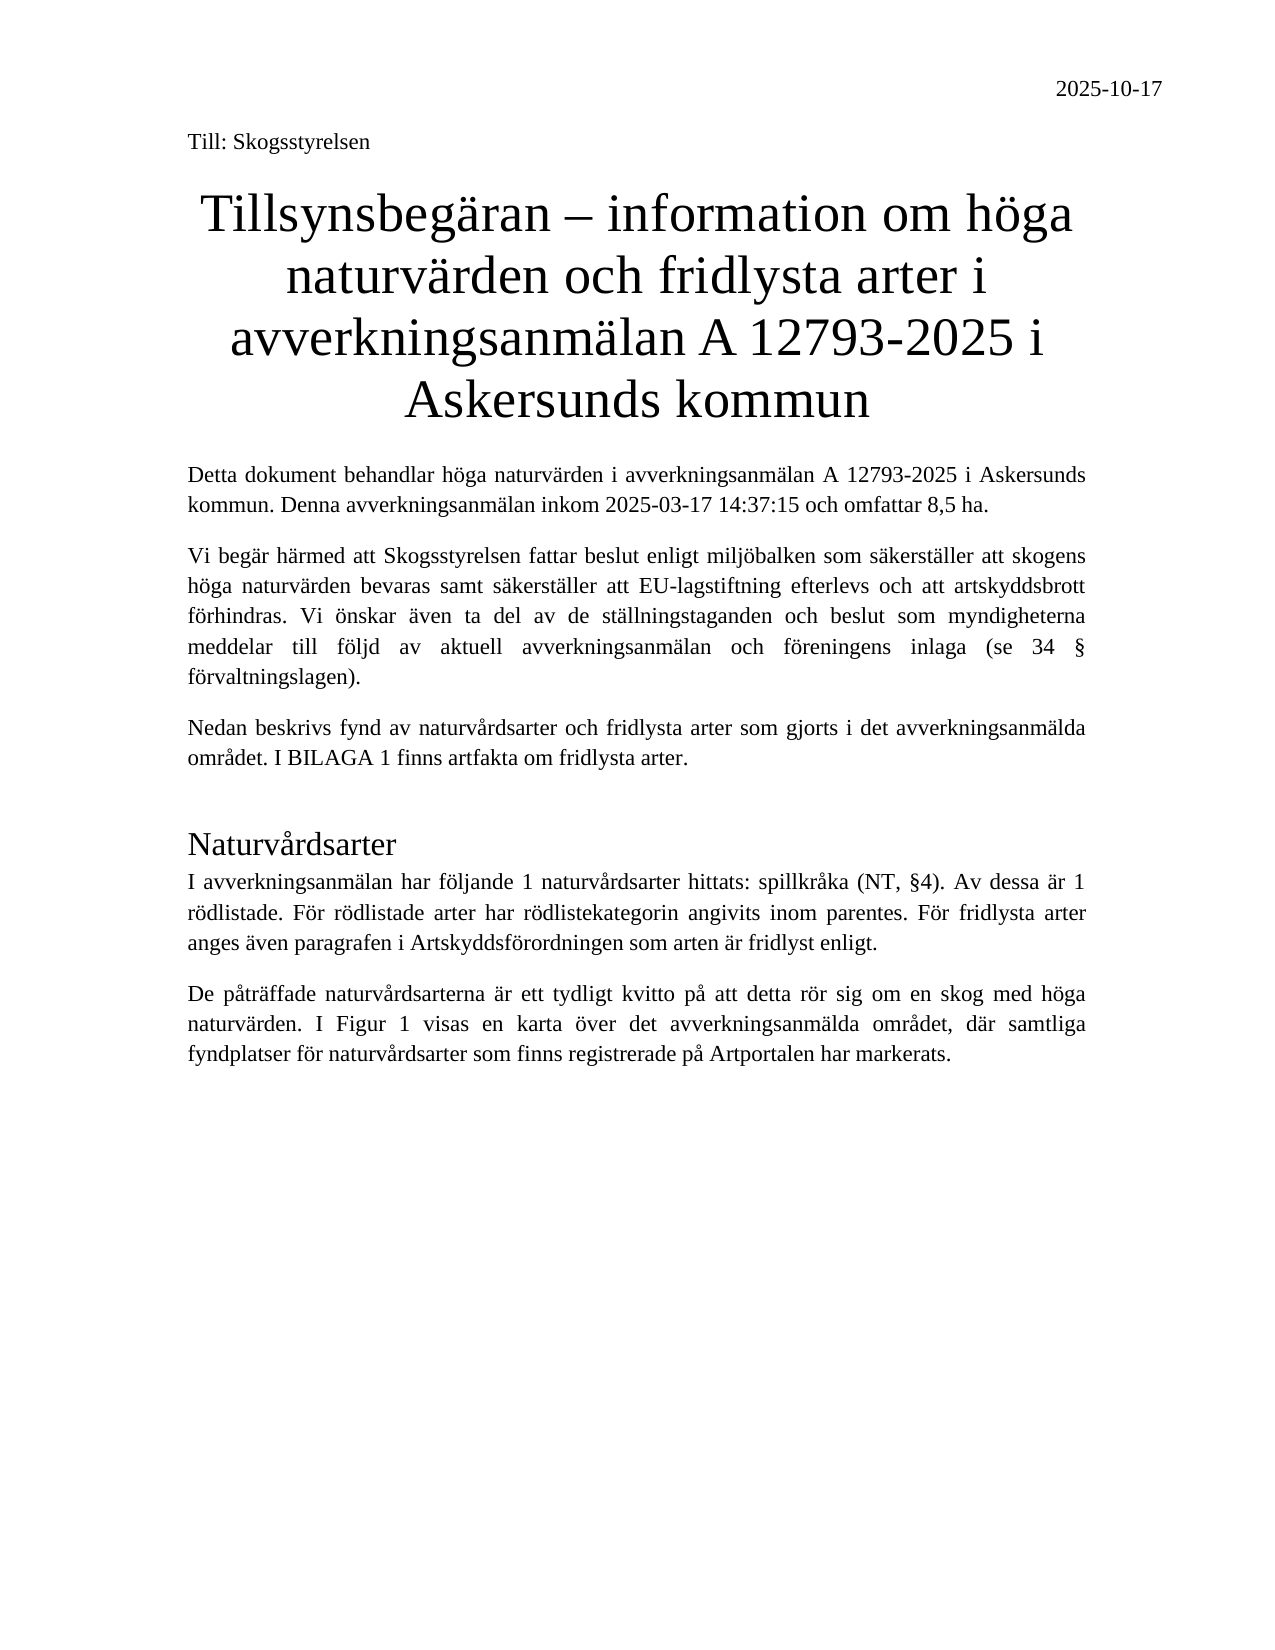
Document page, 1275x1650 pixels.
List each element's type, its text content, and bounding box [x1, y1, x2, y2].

text I avverkningsanmälan har följande 1 naturvårdsarter hittats: spillkråka (NT, §4). Av dessa är 1 rödlistade. För rödlistade arter har rödlistekategorin angivits inom parentes. För fridlysta arter anges även paragrafen i Artskyddsförordningen som arten är fridlyst enligt. [187, 868, 1087, 955]
text Vi begär härmed att Skogsstyrelsen fattar beslut enligt miljöbalken som säkerställer att skogens höga naturvärden bevaras samt säkerställer att EU-lagstiftning efterlevs och att artskyddsbrott förhindras. Vi önskar även ta del av de ställningstaganden och beslut som myndigheterna meddelar till följd av aktuell avverkningsanmälan och föreningens inlaga (se 34 § förvaltningslagen). [187, 542, 1087, 689]
text Detta dokument behandlar höga naturvärden i avverkningsanmälan A 12793-2025 i Askersunds kommun. Denna avverkningsanmälan inkom 2025-03-17 14:37:15 och omfattar 8,5 ha. [187, 461, 1087, 517]
text De påträffade naturvårdsarterna är ett tydligt kvitto på att detta rör sig om en skog med höga naturvärden. I Figur 1 visas en karta över det avverkningsanmälda området, där samtliga fyndplatser för naturvårdsarter som finns registrerade på Artportalen har markerats. [187, 980, 1087, 1067]
text Nedan beskrivs fynd av naturvårdsarter och fridlysta arter som gjorts i det avverkningsanmälda området. I BILAGA 1 finns artfakta om fridlysta arter. [187, 714, 1087, 771]
subtitle Naturvårdsarter [187, 824, 1087, 863]
title Tillsynsbegäran – information om höga naturvärden och fridlysta arter i avverkningsanmälan A 12793-2025 i Askersunds kommun [187, 180, 1087, 429]
